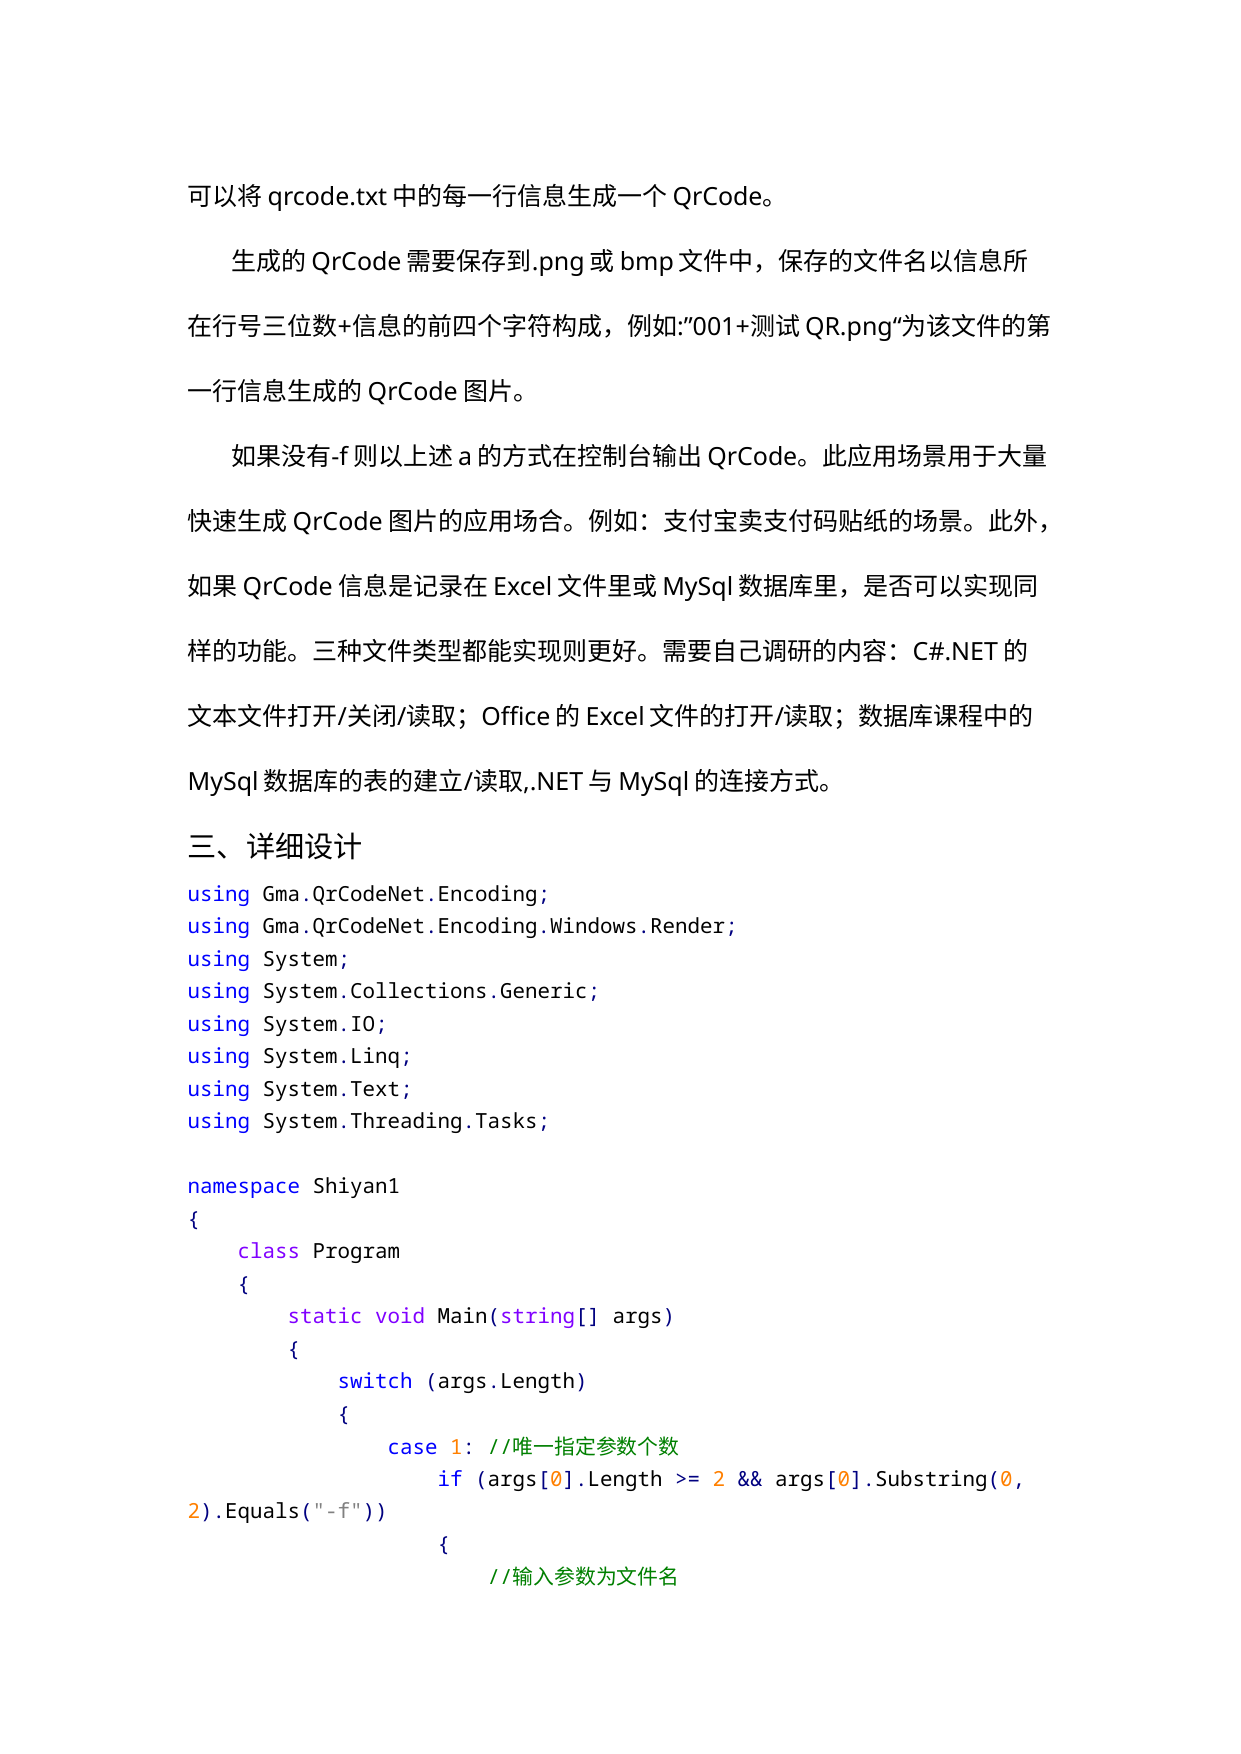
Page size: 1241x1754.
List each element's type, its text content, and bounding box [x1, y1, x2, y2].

text using System.Text; [187, 1072, 1053, 1104]
text using System.Linq; [187, 1039, 1053, 1072]
text { [187, 1397, 1053, 1429]
text 生成的QrCode需要保存到.png或bmp文件中，保存的文件名以信息所在行号三位数+信息的前四个字符构成，例如:”001+测试QR.png“为该文件的第一行信息生成的QrCode图片。 [187, 227, 1053, 422]
text 三、详细设计 [187, 812, 1053, 877]
text 如果没有-f则以上述a的方式在控制台输出QrCode。此应用场景用于大量快速生成QrCode图片的应用场合。例如：支付宝卖支付码贴纸的场景。此外，如果QrCode信息是记录在Excel文件里或MySql数据库里，是否可以实现同样的功能。三种文件类型都能实现则更好。需要自己调研的内容：C#.NET的文本文件打开/关闭/读取；Office的Excel文件的打开/读取；数据库课程中的MySql数据库的表的建立/读取,.NET与MySql的连接方式。 [187, 422, 1053, 812]
text { [187, 1527, 1053, 1559]
text using System.Threading.Tasks; [187, 1104, 1053, 1137]
text case 1: //唯一指定参数个数 [187, 1429, 1053, 1462]
text { [187, 1332, 1053, 1364]
text { [187, 1267, 1053, 1299]
text switch (args.Length) [187, 1364, 1053, 1397]
text if (args[0].Length >= 2 && args[0].Substring(0, 2).Equals("-f")) [187, 1462, 1053, 1527]
text using Gma.QrCodeNet.Encoding.Windows.Render; [187, 909, 1053, 942]
text using System.Collections.Generic; [187, 974, 1053, 1007]
text static void Main(string[] args) [187, 1299, 1053, 1332]
text class Program [187, 1234, 1053, 1267]
text namespace Shiyan1 [187, 1169, 1053, 1202]
text //输入参数为文件名 [187, 1559, 1053, 1592]
text using System.IO; [187, 1007, 1053, 1039]
text { [187, 1202, 1053, 1234]
text using Gma.QrCodeNet.Encoding; [187, 877, 1053, 909]
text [187, 162, 1053, 227]
text using System; [187, 942, 1053, 974]
